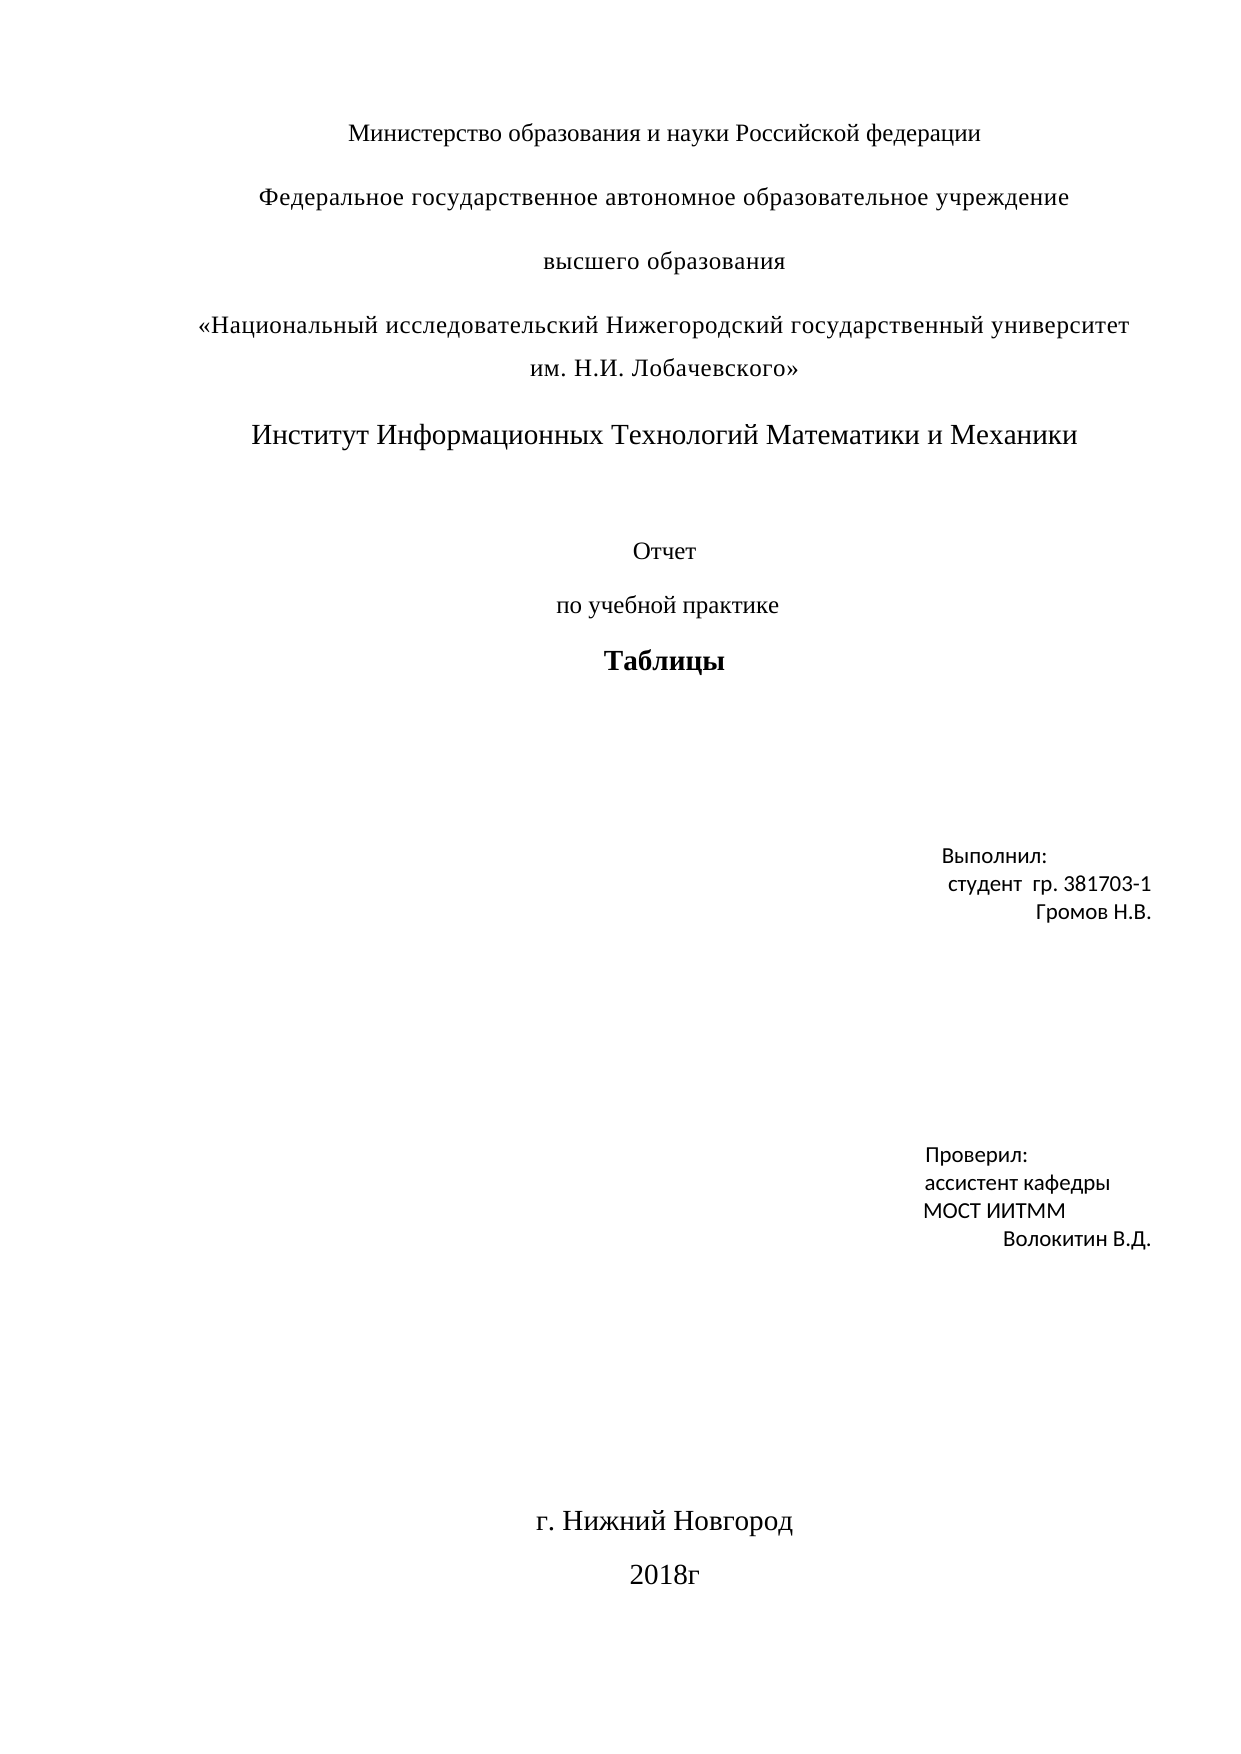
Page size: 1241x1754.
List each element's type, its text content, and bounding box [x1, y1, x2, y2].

text Проверил: [740, 1141, 1152, 1168]
text Громов Н.В. [723, 897, 1152, 925]
text Волокитин В.Д. [177, 1224, 1152, 1253]
text по учебной практике [177, 590, 1152, 618]
text Федеральное государственное автономное образовательное учреждение [177, 182, 1152, 211]
text Отчет [177, 536, 1152, 564]
text МОСТ ИИТММ [740, 1197, 1152, 1224]
text 2018г [177, 1557, 1152, 1591]
text «Национальный исследовательский Нижегородский государственный университет им. Н.И. Лобачевского» [177, 310, 1152, 382]
text студент гр. 381703-1 [723, 869, 1152, 897]
text Министерство образования и науки Российской федерации [177, 118, 1152, 147]
text Выполнил: [740, 841, 1152, 869]
text г. Нижний Новгород [177, 1503, 1152, 1537]
text Институт Информационных Технологий Математики и Механики [177, 417, 1152, 451]
text Таблицы [177, 643, 1152, 677]
text высшего образования [177, 246, 1152, 275]
text ассистент кафедры [740, 1168, 1152, 1197]
